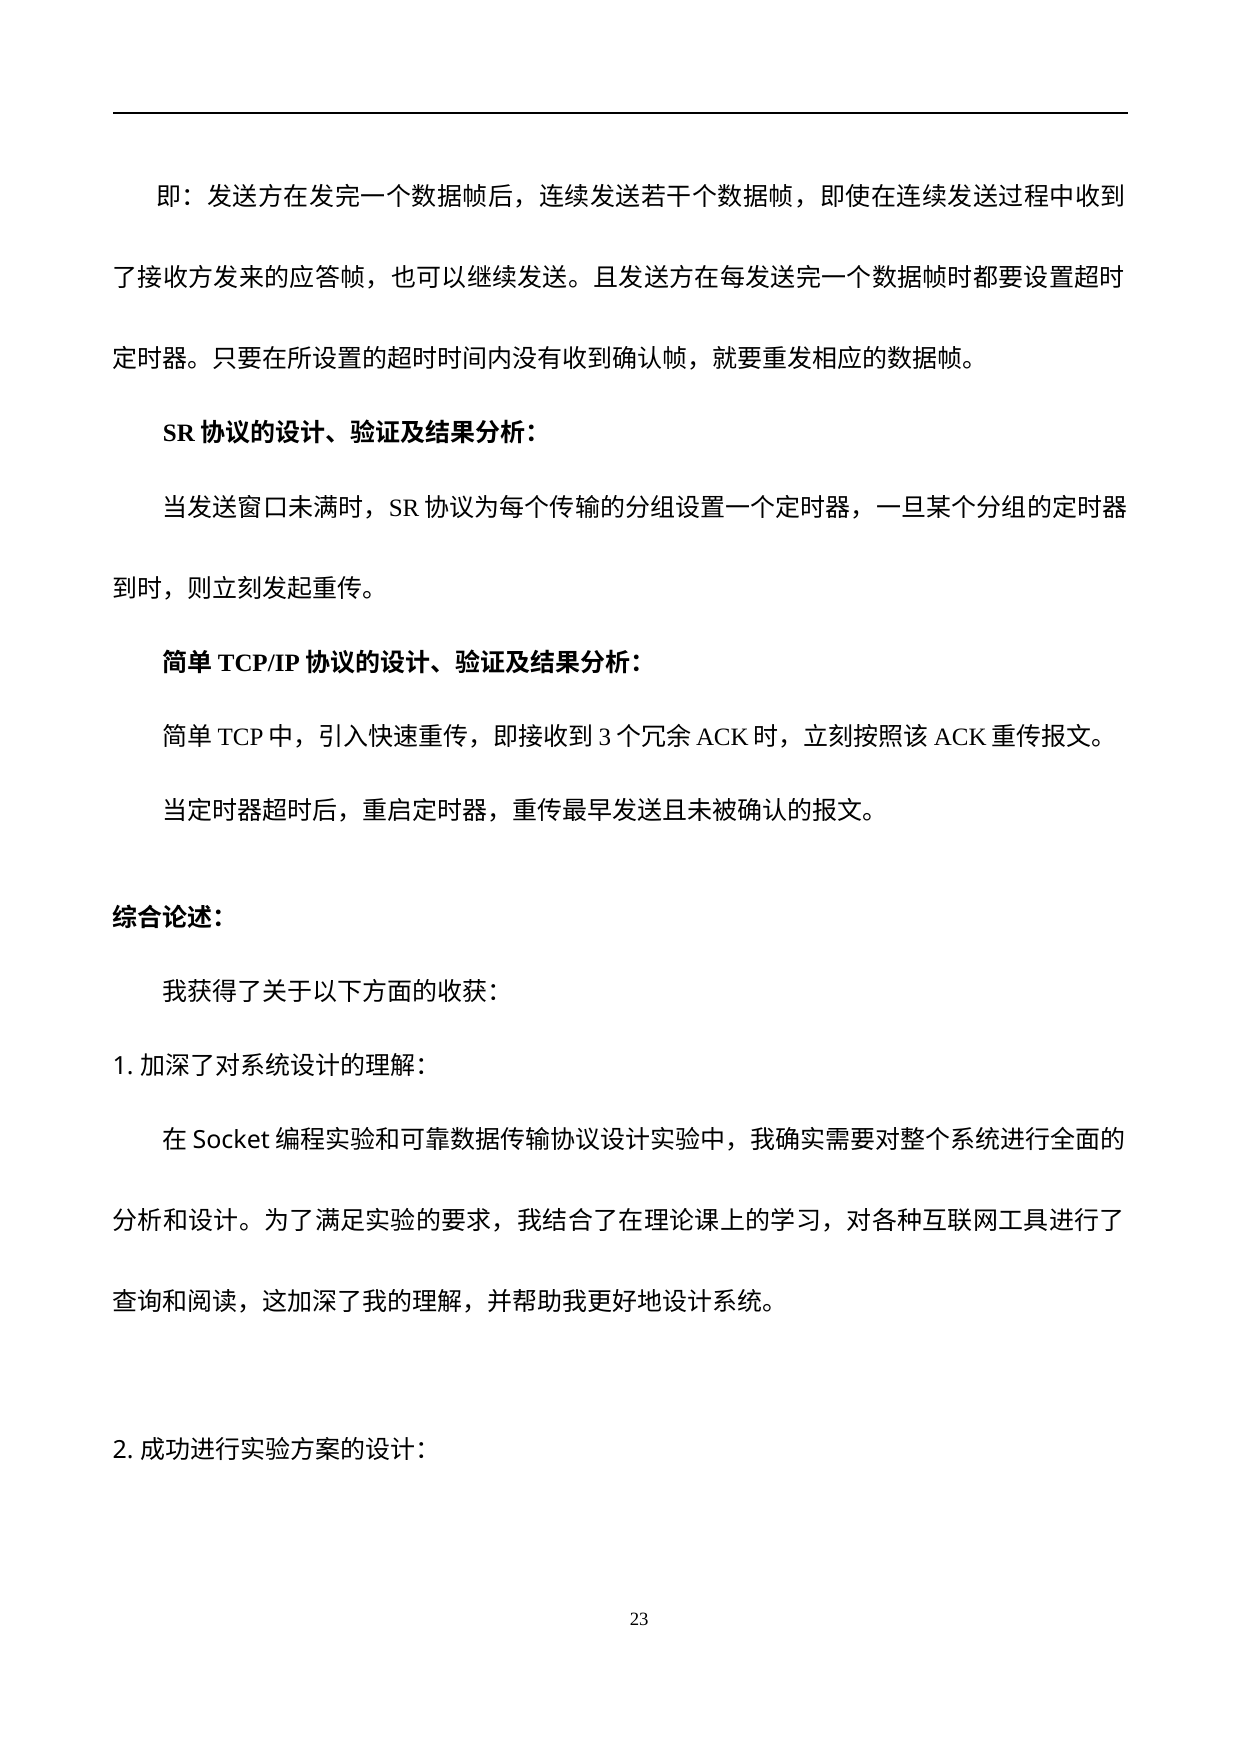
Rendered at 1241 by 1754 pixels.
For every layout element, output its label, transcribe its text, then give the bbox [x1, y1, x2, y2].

text 在Socket编程实验和可靠数据传输协议设计实验中，我确实需要对整个系统进行全面的分析和设计。为了满足实验的要求，我结合了在理论课上的学习，对各种互联网工具进行了查询和阅读，这加深了我的理解，并帮助我更好地设计系统。 [112, 1105, 1128, 1332]
text 综合论述： [112, 883, 1128, 948]
text 当发送窗口未满时，SR协议为每个传输的分组设置一个定时器，一旦某个分组的定时器到时，则立刻发起重传。 [112, 473, 1128, 619]
text 当定时器超时后，重启定时器，重传最早发送且未被确认的报文。 [112, 776, 1128, 841]
text 简单TCP中，引入快速重传，即接收到3个冗余ACK时，立刻按照该ACK重传报文。 [112, 702, 1128, 767]
text 1. 加深了对系统设计的理解： [112, 1031, 1128, 1096]
text 简单TCP/IP协议的设计、验证及结果分析： [112, 628, 1128, 693]
text 2. 成功进行实验方案的设计： [112, 1415, 1128, 1480]
text 我获得了关于以下方面的收获： [112, 957, 1128, 1022]
text SR协议的设计、验证及结果分析： [112, 398, 1128, 463]
text 即：发送方在发完一个数据帧后，连续发送若干个数据帧，即使在连续发送过程中收到了接收方发来的应答帧，也可以继续发送。且发送方在每发送完一个数据帧时都要设置超时定时器。只要在所设置的超时时间内没有收到确认帧，就要重发相应的数据帧。 [112, 162, 1128, 389]
